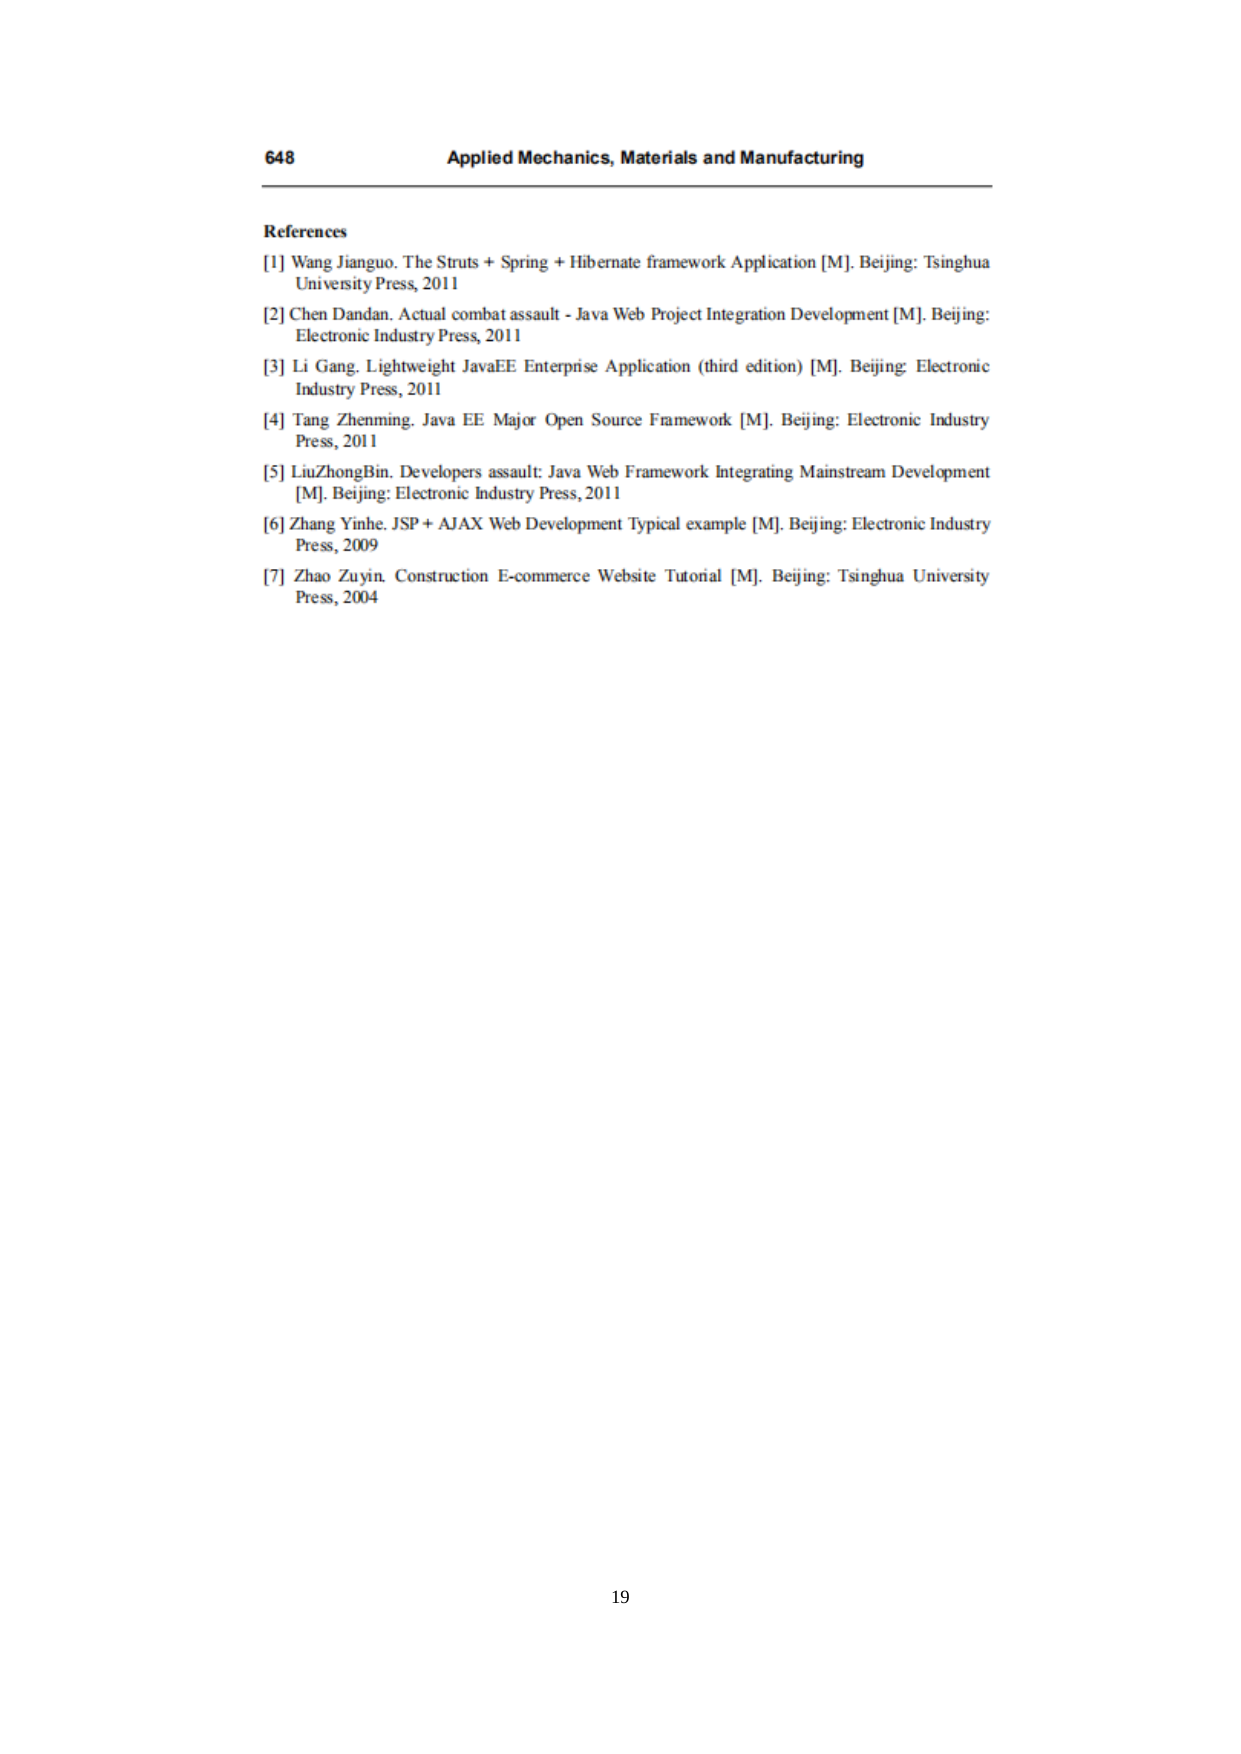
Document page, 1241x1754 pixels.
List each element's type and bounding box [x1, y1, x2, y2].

picture [187, 112, 1053, 643]
